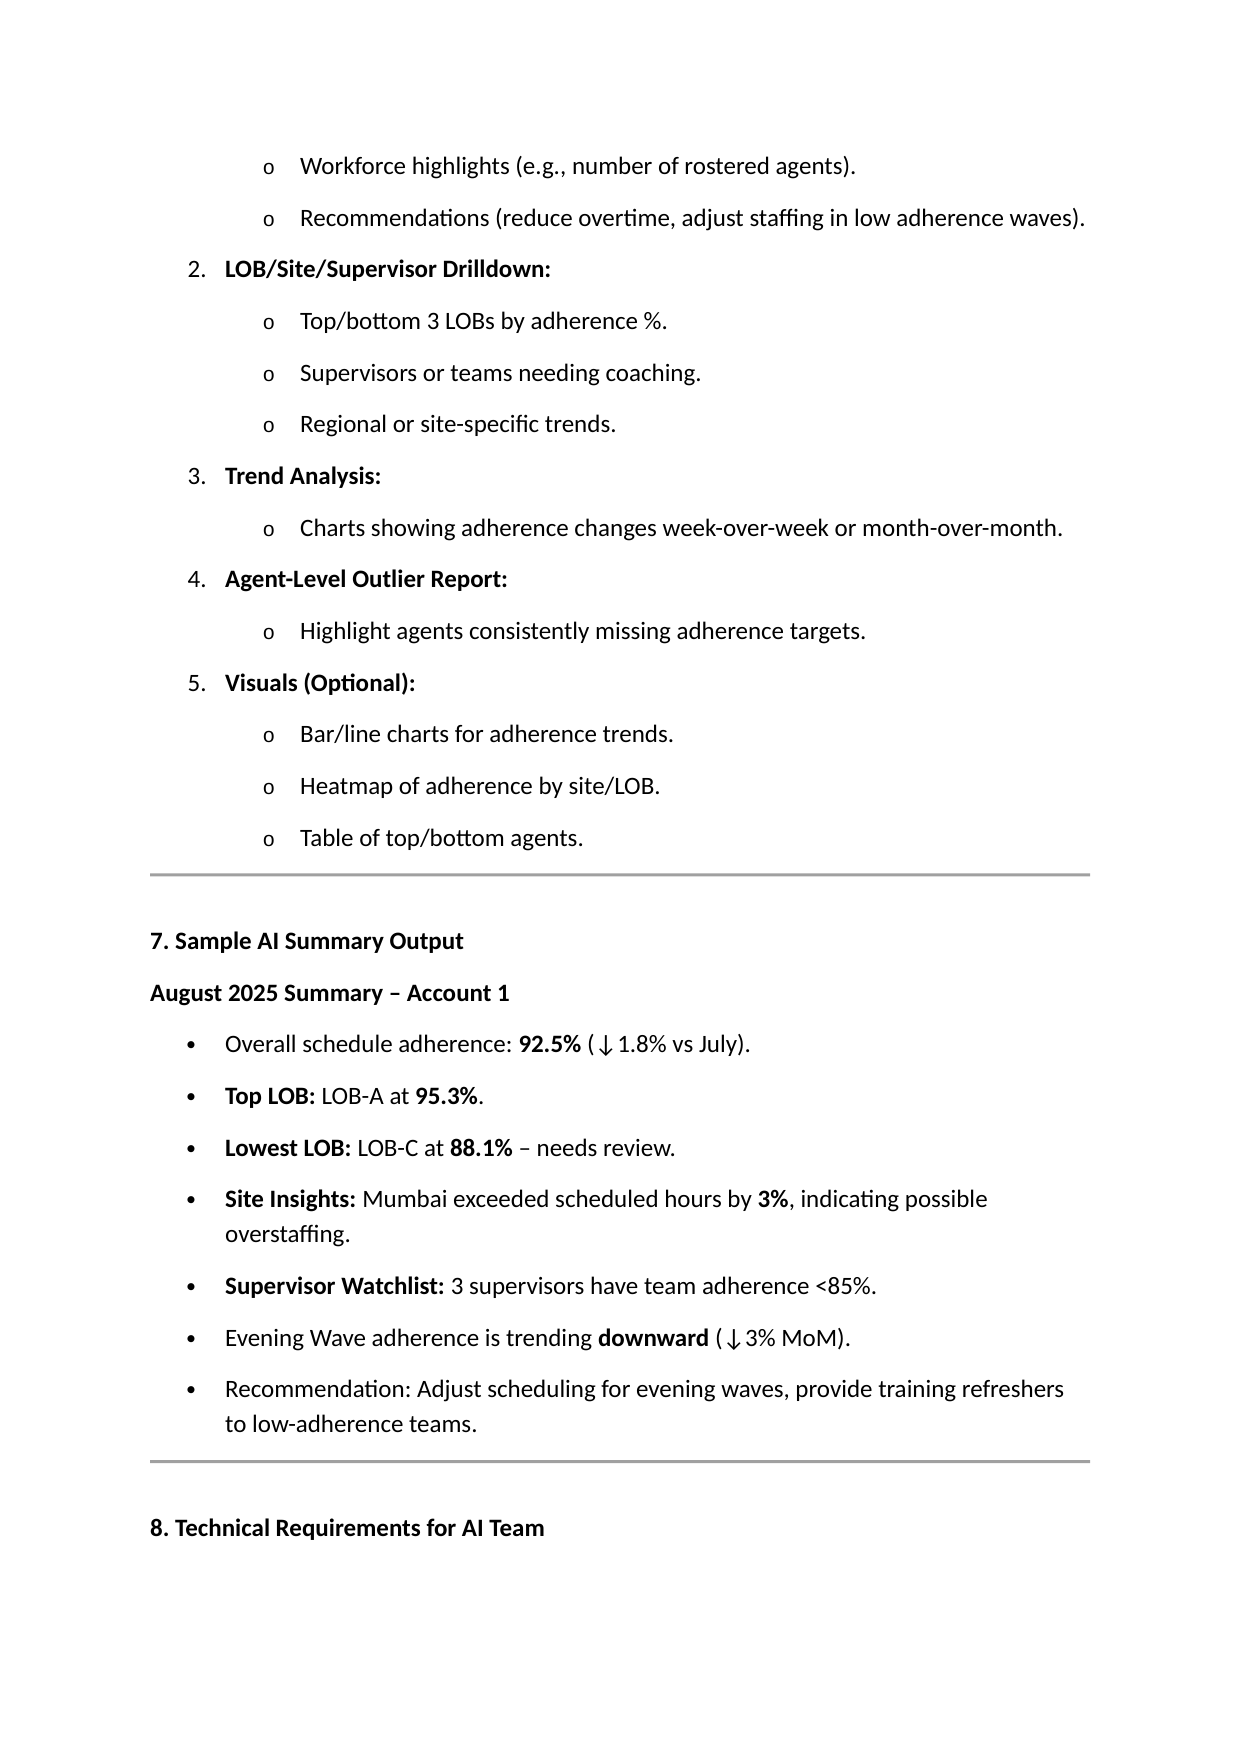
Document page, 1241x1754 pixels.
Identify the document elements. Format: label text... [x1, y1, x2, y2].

list Visuals (Optional): [187, 667, 1090, 697]
list Overall schedule adherence: 92.5% (↓1.8% vs July). [187, 1028, 1090, 1059]
list Regional or site-specific trends. [262, 408, 1090, 439]
list Recommendations (reduce overtime, adjust staffing in low adherence waves). [262, 202, 1090, 232]
list Table of top/bottom agents. [262, 822, 1090, 852]
list Evening Wave adherence is trending downward (↓3% MoM). [187, 1322, 1090, 1352]
list LOB/Site/Supervisor Drilldown: [187, 253, 1090, 284]
list Heatmap of adherence by site/LOB. [262, 770, 1090, 801]
list Highlight agents consistently missing adherence targets. [262, 615, 1090, 646]
text 7. Sample AI Summary Output [150, 925, 1090, 956]
list Lowest LOB: LOB-C at 88.1% – needs review. [187, 1132, 1090, 1162]
list Recommendation: Adjust scheduling for evening waves, provide training refreshers to low-adherence teams. [187, 1373, 1090, 1439]
list Agent-Level Outlier Report: [187, 563, 1090, 594]
list Site Insights: Mumbai exceeded scheduled hours by 3%, indicating possible overstaffing. [187, 1183, 1090, 1249]
list Charts showing adherence changes week-over-week or month-over-month. [262, 512, 1090, 542]
text 8. Technical Requirements for AI Team [150, 1512, 1090, 1542]
list Top/bottom 3 LOBs by adherence %. [262, 305, 1090, 336]
list Supervisor Watchlist: 3 supervisors have team adherence <85%. [187, 1270, 1090, 1301]
text August 2025 Summary – Account 1 [150, 977, 1090, 1007]
list Workforce highlights (e.g., number of rostered agents). [262, 150, 1090, 181]
list Bar/line charts for adherence trends. [262, 718, 1090, 749]
list Top LOB: LOB-A at 95.3%. [187, 1080, 1090, 1111]
list Trend Analysis: [187, 460, 1090, 491]
list Supervisors or teams needing coaching. [262, 357, 1090, 387]
